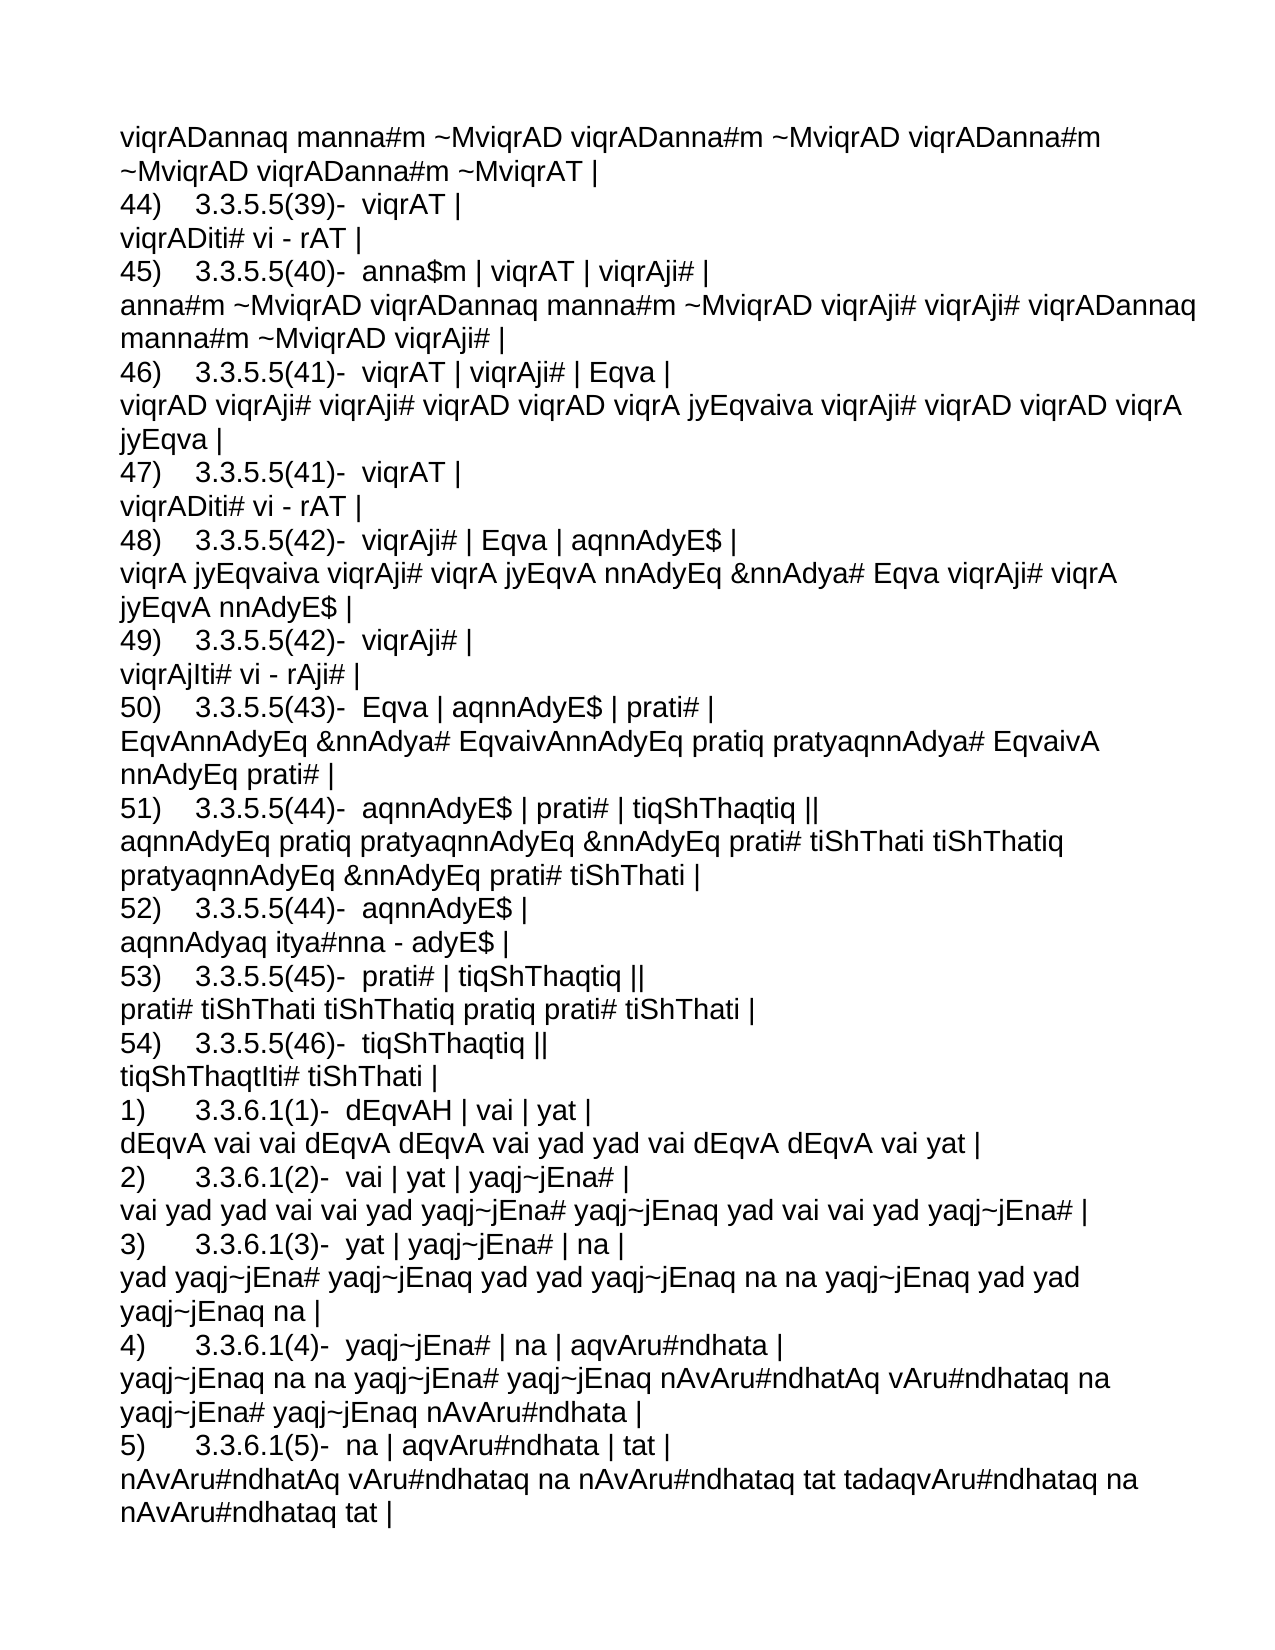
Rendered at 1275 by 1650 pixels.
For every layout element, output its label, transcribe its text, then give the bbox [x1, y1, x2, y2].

text 54) 3.3.5.5(46)- tiqShThaqtiq || [120, 1026, 1200, 1059]
text viqrADiti# vi - rAT | [120, 221, 1200, 254]
text prati# tiShThati tiShThatiq pratiq prati# tiShThati | [120, 992, 1200, 1026]
text EqvAnnAdyEq &nnAdya# EqvaivAnnAdyEq pratiq pratyaqnnAdya# EqvaivA nnAdyEq prati# | [120, 724, 1200, 791]
text 53) 3.3.5.5(45)- prati# | tiqShThaqtiq || [120, 958, 1200, 992]
text yad yaqj~jEna# yaqj~jEnaq yad yad yaqj~jEnaq na na yaqj~jEnaq yad yad yaqj~jEnaq na | [120, 1260, 1200, 1327]
text 2) 3.3.6.1(2)- vai | yat | yaqj~jEna# | [120, 1160, 1200, 1193]
text 44) 3.3.5.5(39)- viqrAT | [120, 187, 1200, 221]
text viqrA jyEqvaiva viqrAji# viqrA jyEqvA nnAdyEq &nnAdya# Eqva viqrAji# viqrA jyEqvA nnAdyE$ | [120, 556, 1200, 623]
text nAvAru#ndhatAq vAru#ndhataq na nAvAru#ndhataq tat tadaqvAru#ndhataq na nAvAru#ndhataq tat | [120, 1462, 1200, 1529]
text 49) 3.3.5.5(42)- viqrAji# | [120, 623, 1200, 657]
text 4) 3.3.6.1(4)- yaqj~jEna# | na | aqvAru#ndhata | [120, 1327, 1200, 1361]
text dEqvA vai vai dEqvA dEqvA vai yad yad vai dEqvA dEqvA vai yat | [120, 1126, 1200, 1160]
text 50) 3.3.5.5(43)- Eqva | aqnnAdyE$ | prati# | [120, 690, 1200, 724]
text aqnnAdyEq pratiq pratyaqnnAdyEq &nnAdyEq prati# tiShThati tiShThatiq pratyaqnnAdyEq &nnAdyEq prati# tiShThati | [120, 824, 1200, 891]
text 52) 3.3.5.5(44)- aqnnAdyE$ | [120, 891, 1200, 925]
text 48) 3.3.5.5(42)- viqrAji# | Eqva | aqnnAdyE$ | [120, 522, 1200, 556]
text tiqShThaqtIti# tiShThati | [120, 1059, 1200, 1093]
text anna#m ~MviqrAD viqrADannaq manna#m ~MviqrAD viqrAji# viqrAji# viqrADannaq manna#m ~MviqrAD viqrAji# | [120, 288, 1200, 355]
text 46) 3.3.5.5(41)- viqrAT | viqrAji# | Eqva | [120, 355, 1200, 388]
text 45) 3.3.5.5(40)- anna$m | viqrAT | viqrAji# | [120, 254, 1200, 288]
text 3) 3.3.6.1(3)- yat | yaqj~jEna# | na | [120, 1227, 1200, 1260]
text viqrADiti# vi - rAT | [120, 489, 1200, 522]
text vai yad yad vai vai yad yaqj~jEna# yaqj~jEnaq yad vai vai yad yaqj~jEna# | [120, 1193, 1200, 1227]
text viqrADannaq manna#m ~MviqrAD viqrADanna#m ~MviqrAD viqrADanna#m ~MviqrAD viqrADanna#m ~MviqrAT | [120, 120, 1200, 187]
text yaqj~jEnaq na na yaqj~jEna# yaqj~jEnaq nAvAru#ndhatAq vAru#ndhataq na yaqj~jEna# yaqj~jEnaq nAvAru#ndhata | [120, 1361, 1200, 1428]
text viqrAD viqrAji# viqrAji# viqrAD viqrAD viqrA jyEqvaiva viqrAji# viqrAD viqrAD viqrA jyEqva | [120, 388, 1200, 455]
text 5) 3.3.6.1(5)- na | aqvAru#ndhata | tat | [120, 1428, 1200, 1462]
text aqnnAdyaq itya#nna - adyE$ | [120, 925, 1200, 958]
text 51) 3.3.5.5(44)- aqnnAdyE$ | prati# | tiqShThaqtiq || [120, 791, 1200, 824]
text 1) 3.3.6.1(1)- dEqvAH | vai | yat | [120, 1093, 1200, 1126]
text 47) 3.3.5.5(41)- viqrAT | [120, 455, 1200, 489]
text viqrAjIti# vi - rAji# | [120, 657, 1200, 690]
